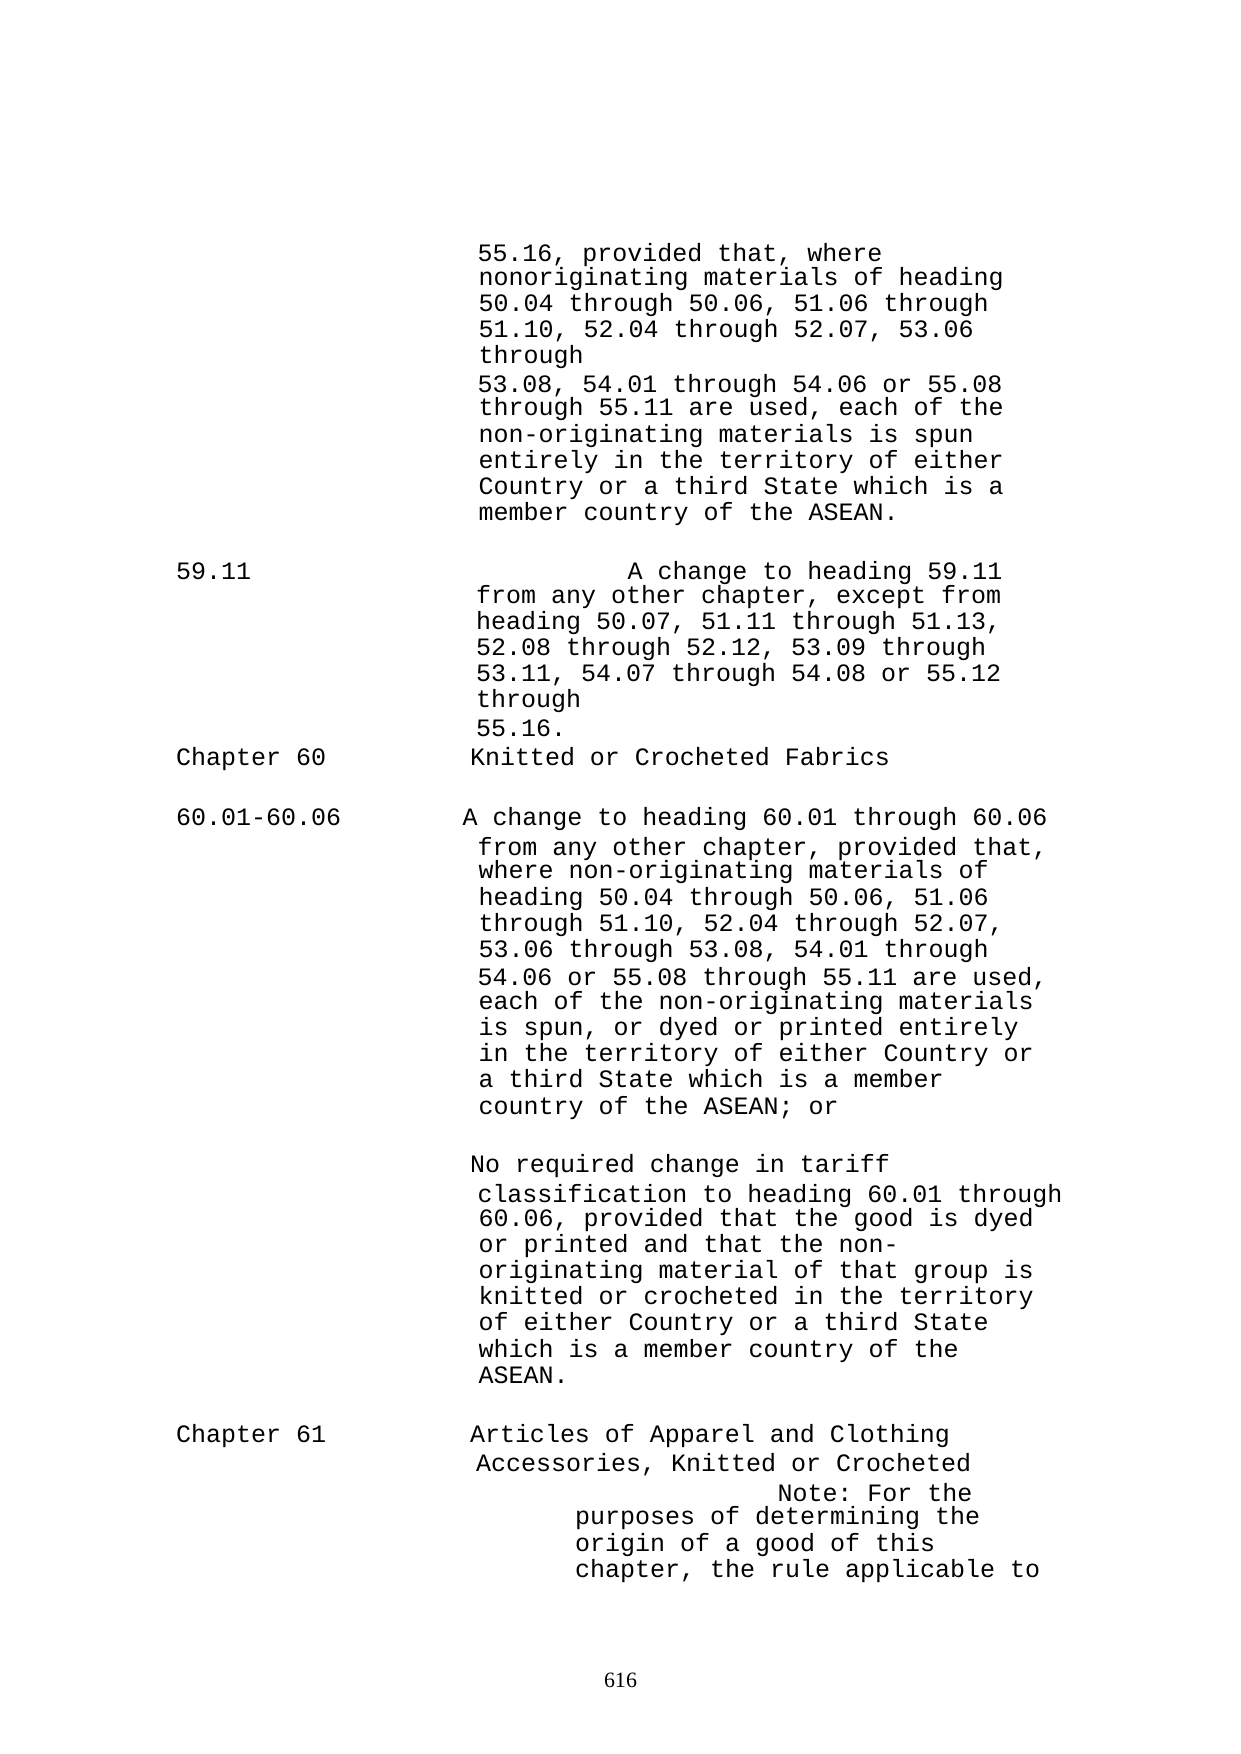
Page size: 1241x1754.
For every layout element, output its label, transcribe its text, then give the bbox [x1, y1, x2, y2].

text Chapter 60 Knitted or Crocheted Fabrics [176, 745, 1062, 771]
text 55.16. [176, 715, 582, 741]
text classification to heading 60.01 through 60.06, provided that the good is dyed or printed and that the non-originating material of that group is knitted or crocheted in the territory of either Country or a third State which is a member country of the ASEAN. [477, 1182, 1062, 1391]
text No required change in tariff [176, 1152, 1062, 1178]
text 59.11 A change to heading 59.11 from any other chapter, except from heading 50.07, 51.11 through 51.13, 52.08 through 52.12, 53.09 through 53.11, 54.07 through 54.08 or 55.12 through [176, 558, 1062, 715]
text 53.08, 54.01 through 54.06 or 55.08 through 55.11 are used, each of the non-originating materials is spun entirely in the territory of either Country or a third State which is a member country of the ASEAN. [477, 371, 1062, 528]
text Accessories, Knitted or Crocheted [176, 1451, 987, 1477]
text from any other chapter, provided that, where non-originating materials of heading 50.04 through 50.06, 51.06 through 51.10, 52.04 through 52.07, 53.06 through 53.08, 54.01 through [477, 834, 1062, 965]
text 60.01-60.06 A change to heading 60.01 through 60.06 [176, 805, 1062, 831]
text 55.16, provided that, where nonoriginating materials of heading 50.04 through 50.06, 51.06 through 51.10, 52.04 through 52.07, 53.06 through [477, 241, 1062, 371]
text 54.06 or 55.08 through 55.11 are used, each of the non-originating materials is spun, or dyed or printed entirely in the territory of either Country or a third State which is a member country of the ASEAN; or [477, 965, 1062, 1122]
text Chapter 61 Articles of Apparel and Clothing [176, 1421, 1062, 1447]
